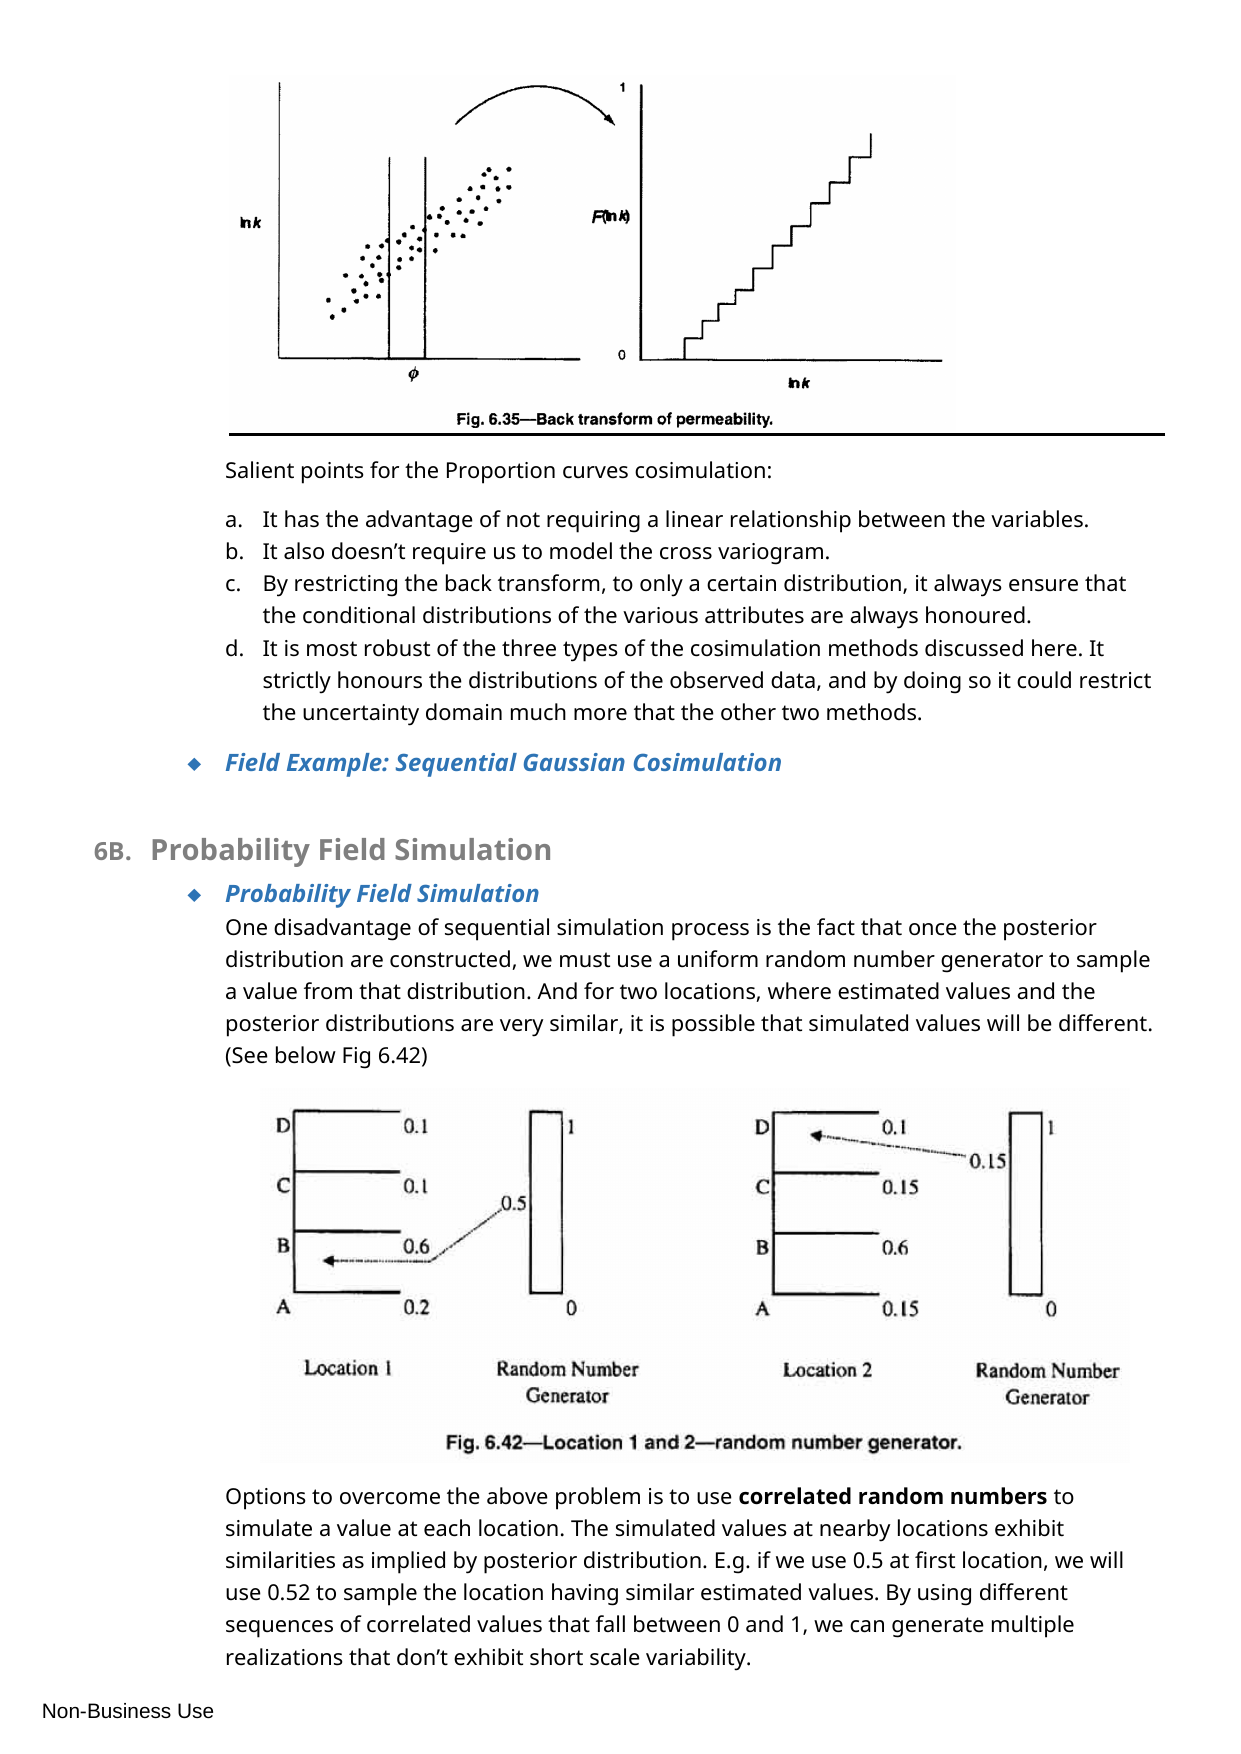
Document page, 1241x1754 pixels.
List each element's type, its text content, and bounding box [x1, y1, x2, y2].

text One disadvantage of sequential simulation process is the fact that once the posterior distribution are constructed, we must use a uniform random number generator to sample a value from that distribution. And for two locations, where estimated values and the posterior distributions are very similar, it is possible that simulated values will be different. (See below Fig 6.42) [225, 912, 1165, 1070]
subtitle Field Example: Sequential Gaussian Cosimulation [187, 745, 1165, 778]
list It also doesn’t require us to model the cross variogram. [225, 536, 1165, 566]
list By restricting the back transform, to only a certain distribution, it always ensure that the conditional distributions of the various attributes are always honoured. [225, 568, 1165, 630]
subtitle Probability Field Simulation [112, 829, 1165, 869]
list It is most robust of the three types of the cosimulation methods discussed here. It strictly honours the distributions of the observed data, and by doing so it could restrict the uncertainty domain much more that the other two methods. [225, 632, 1165, 726]
picture [260, 1088, 1131, 1463]
text Salient points for the Proportion curves cosimulation: [75, 455, 1165, 485]
picture [228, 75, 956, 432]
subtitle Probability Field Simulation [187, 876, 1165, 909]
list It has the advantage of not requiring a linear relationship between the variables. [225, 504, 1165, 534]
text Options to overcome the above problem is to use correlated random numbers to simulate a value at each location. The simulated values at nearby locations exhibit similarities as implied by posterior distribution. E.g. if we use 0.5 at first location, we will use 0.52 to sample the location having similar estimated values. By using different sequences of correlated values that fall between 0 and 1, we can generate multiple realizations that don’t exhibit short scale variability. [225, 1481, 1165, 1671]
